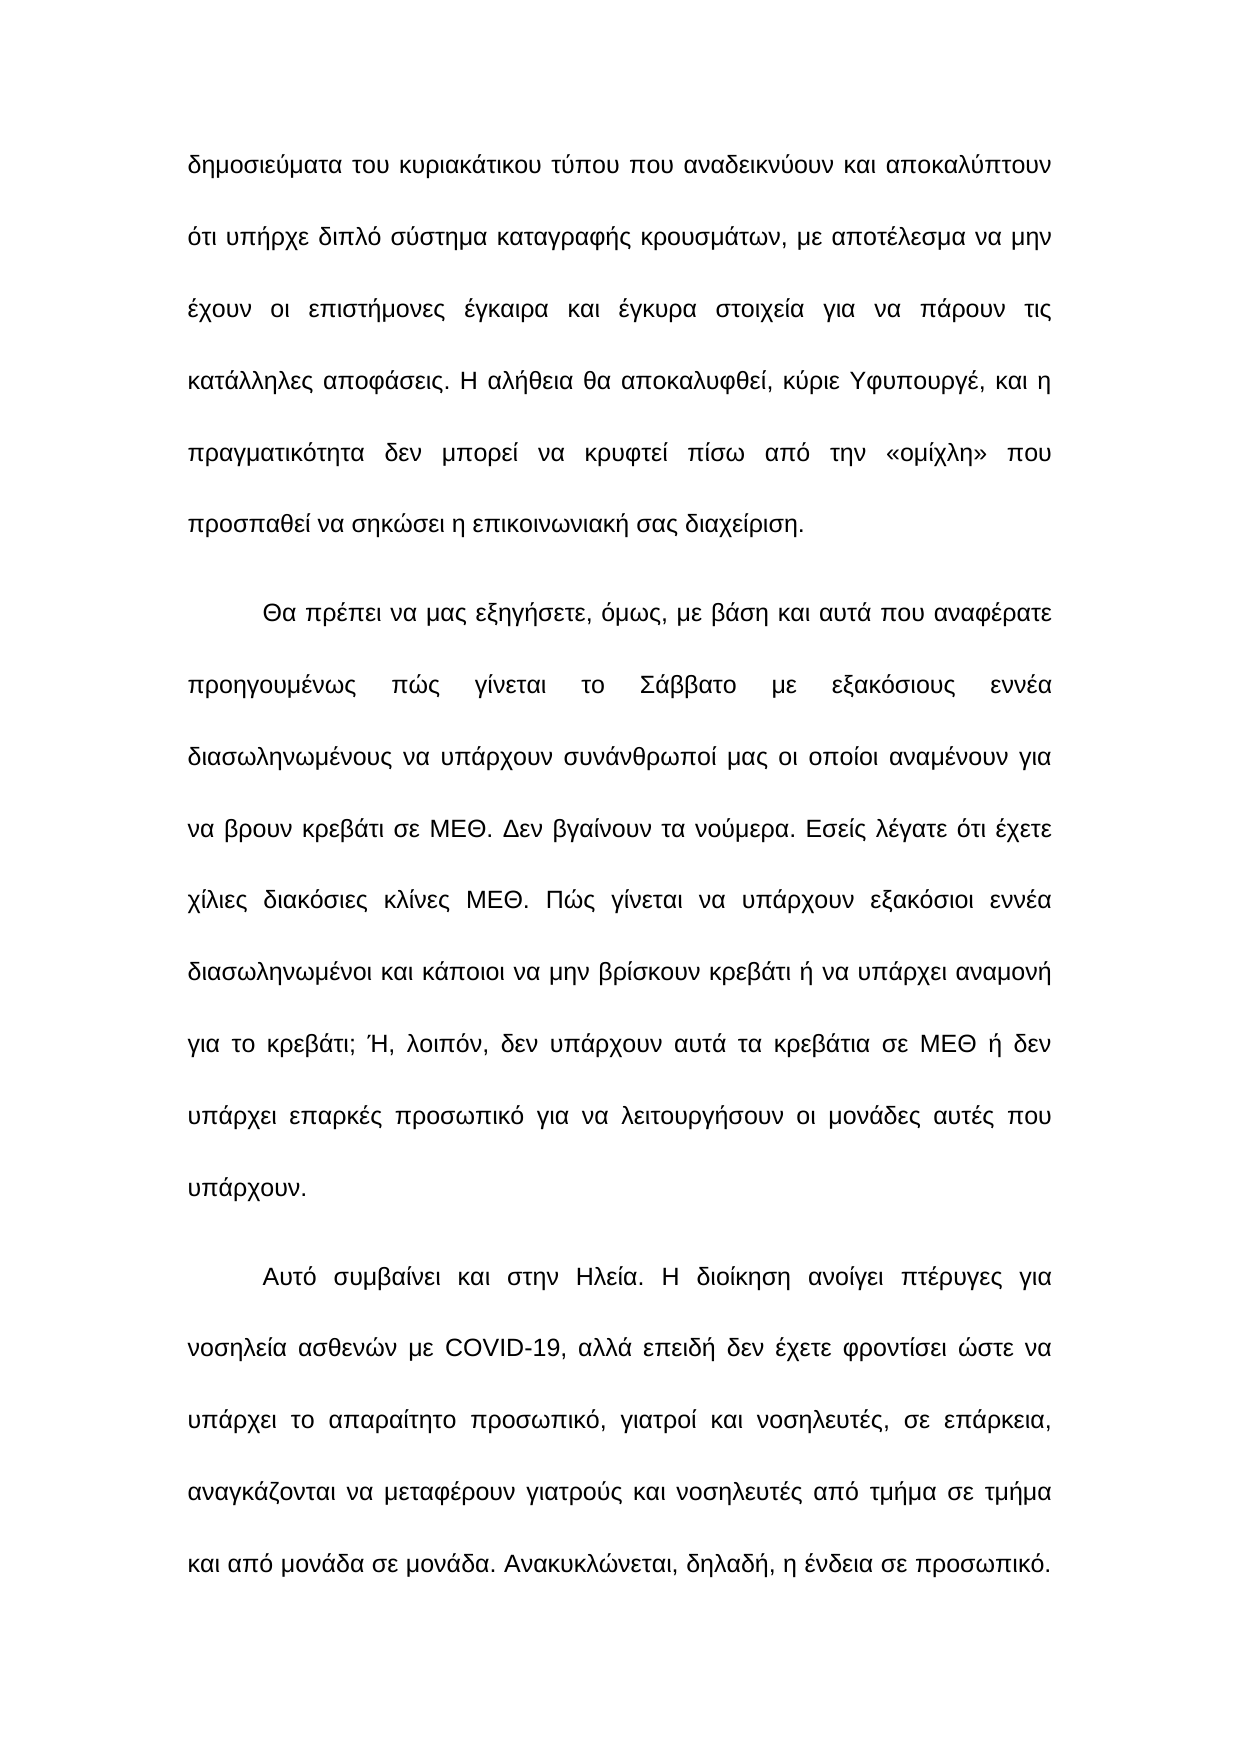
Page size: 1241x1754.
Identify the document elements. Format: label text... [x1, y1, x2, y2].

text Θα πρέπει να μας εξηγήσετε, όμως, με βάση και αυτά που αναφέρατε προηγουμένως πώς γίνεται το Σάββατο με εξακόσιους εννέα διασωληνωμένους να υπάρχουν συνάνθρωποί μας οι οποίοι αναμένουν για να βρουν κρεβάτι σε ΜΕΘ. Δεν βγαίνουν τα νούμερα. Εσείς λέγατε ότι έχετε χίλιες διακόσιες κλίνες ΜΕΘ. Πώς γίνεται να υπάρχουν εξακόσιοι εννέα διασωληνωμένοι και κάποιοι να μην βρίσκουν κρεβάτι ή να υπάρχει αναμονή για το κρεβάτι; Ή, λοιπόν, δεν υπάρχουν αυτά τα κρεβάτια σε ΜΕΘ ή δεν υπάρχει επαρκές προσωπικό για να λειτουργήσουν οι μονάδες αυτές που υπάρχουν. [187, 598, 1053, 1202]
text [187, 150, 1053, 538]
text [187, 1261, 1053, 1578]
